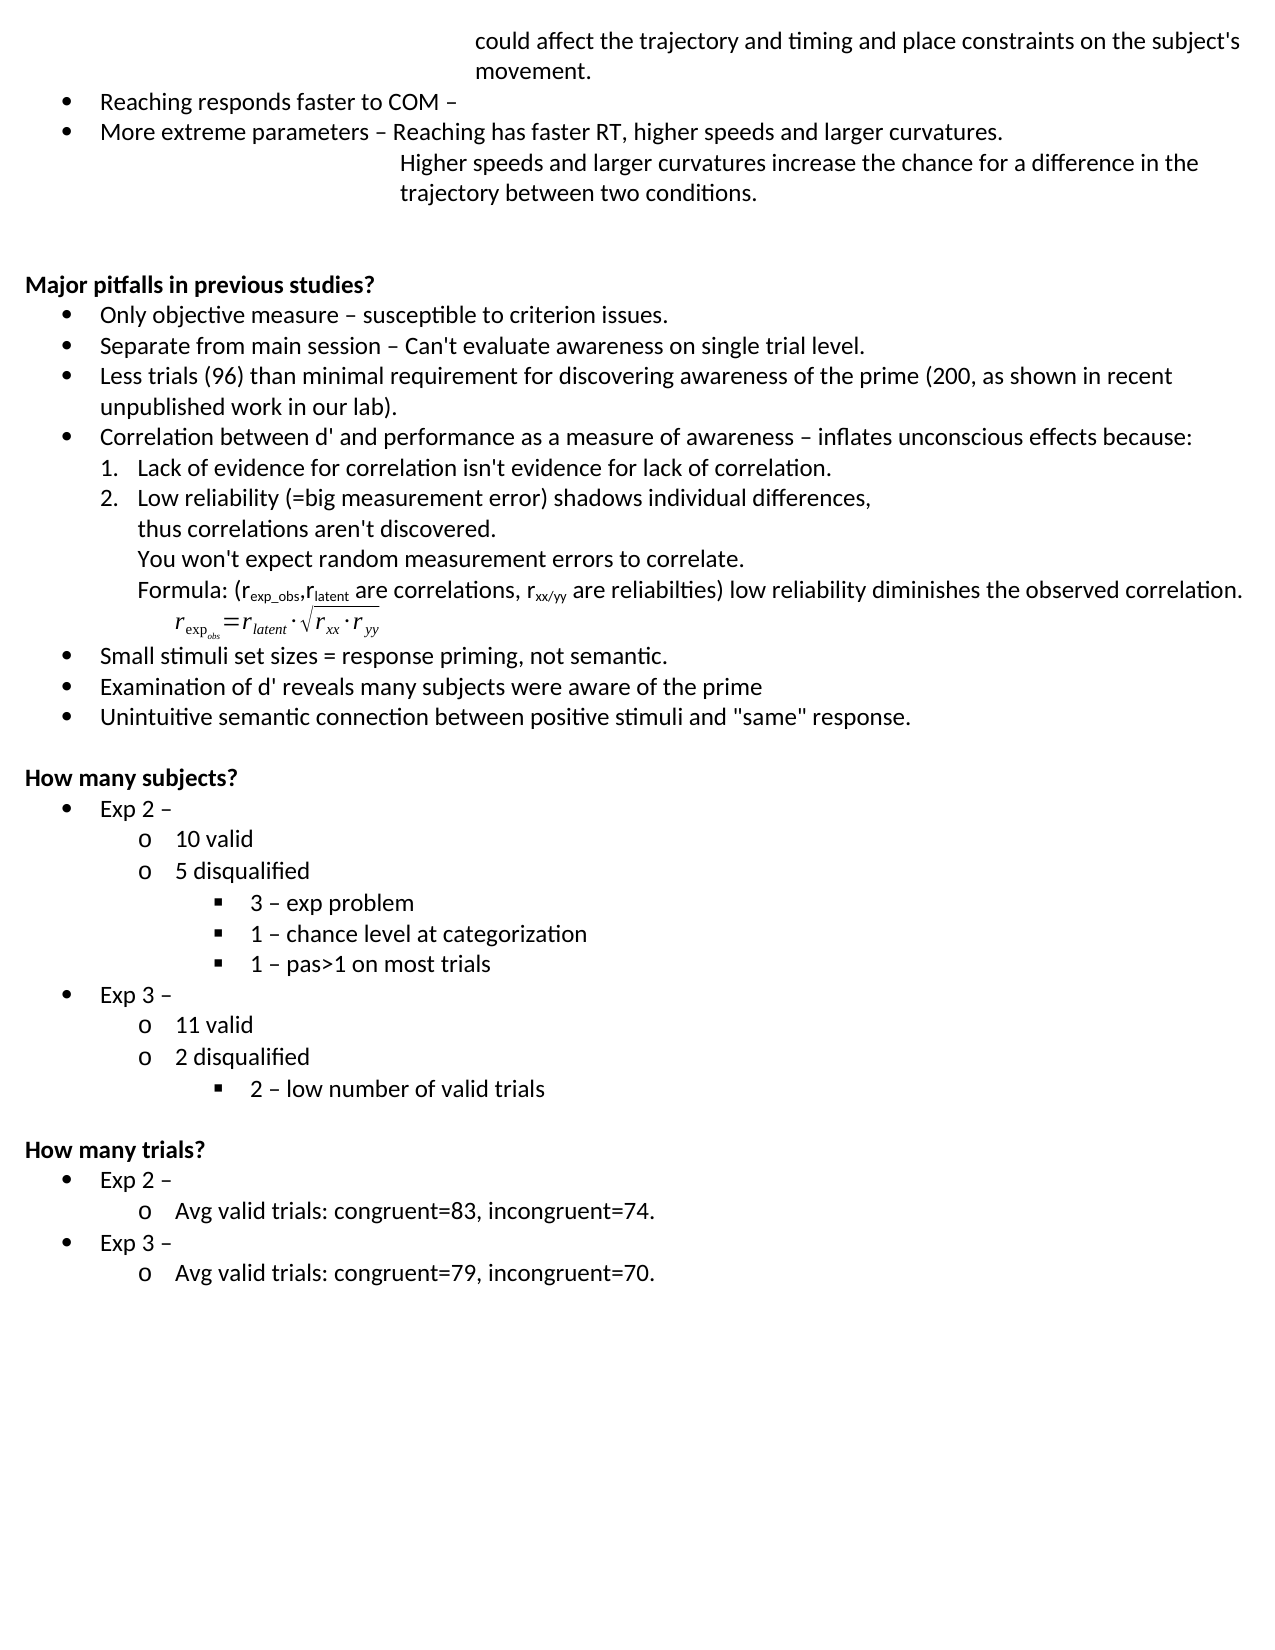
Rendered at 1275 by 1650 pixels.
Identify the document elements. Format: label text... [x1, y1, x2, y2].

list Exp 3 – [62, 1227, 1249, 1257]
list 5 disqualified [137, 855, 1249, 887]
text could affect the trajectory and timing and place constraints on the subject's movement. [475, 25, 1249, 86]
list Lack of evidence for correlation isn't evidence for lack of correlation. [100, 452, 1249, 483]
list Separate from main session – Can't evaluate awareness on single trial level. [62, 330, 1249, 361]
text Higher speeds and larger curvatures increase the chance for a difference in the trajectory between two conditions. [400, 147, 1249, 208]
list 2 disqualified [137, 1041, 1249, 1073]
text You won't expect random measurement errors to correlate. [137, 544, 1249, 574]
text How many trials? [25, 1134, 1249, 1164]
text How many subjects? [25, 763, 1249, 793]
list 1 – pas>1 on most trials [212, 948, 1249, 979]
list Avg valid trials: congruent=79, incongruent=70. [137, 1257, 1249, 1289]
list Unintuitive semantic connection between positive stimuli and "same" response. [62, 702, 1249, 732]
list Correlation between d' and performance as a measure of awareness – inflates unconscious effects because: [62, 422, 1249, 452]
list More extreme parameters – Reaching has faster RT, higher speeds and larger curvatures. [62, 116, 1249, 147]
list 2 – low number of valid trials [212, 1073, 1249, 1103]
list Low reliability (=big measurement error) shadows individual differences, [100, 483, 1249, 513]
text Formula: (rexp_obs,rlatent are correlations, rxx/yy are reliabilties) low reliability diminishes the observed correlation. [137, 574, 1249, 605]
list Examination of d' reveals many subjects were aware of the prime [62, 671, 1249, 702]
list 10 valid [137, 824, 1249, 855]
list Only objective measure – susceptible to criterion issues. [62, 299, 1249, 330]
list Small stimuli set sizes = response priming, not semantic. [62, 641, 1249, 671]
text thus correlations aren't discovered. [137, 513, 1249, 544]
list 1 – chance level at categorization [212, 918, 1249, 948]
list 3 – exp problem [212, 887, 1249, 918]
list Exp 2 – [62, 793, 1249, 824]
list Avg valid trials: congruent=83, incongruent=74. [137, 1195, 1249, 1227]
list Reaching responds faster to COM – [62, 86, 1249, 116]
list Less trials (96) than minimal requirement for discovering awareness of the prime (200, as shown in recent unpublished work in our lab). [62, 361, 1249, 422]
list Exp 3 – [62, 979, 1249, 1009]
list 11 valid [137, 1009, 1249, 1041]
text Major pitfalls in previous studies? [25, 269, 1249, 299]
list Exp 2 – [62, 1164, 1249, 1195]
